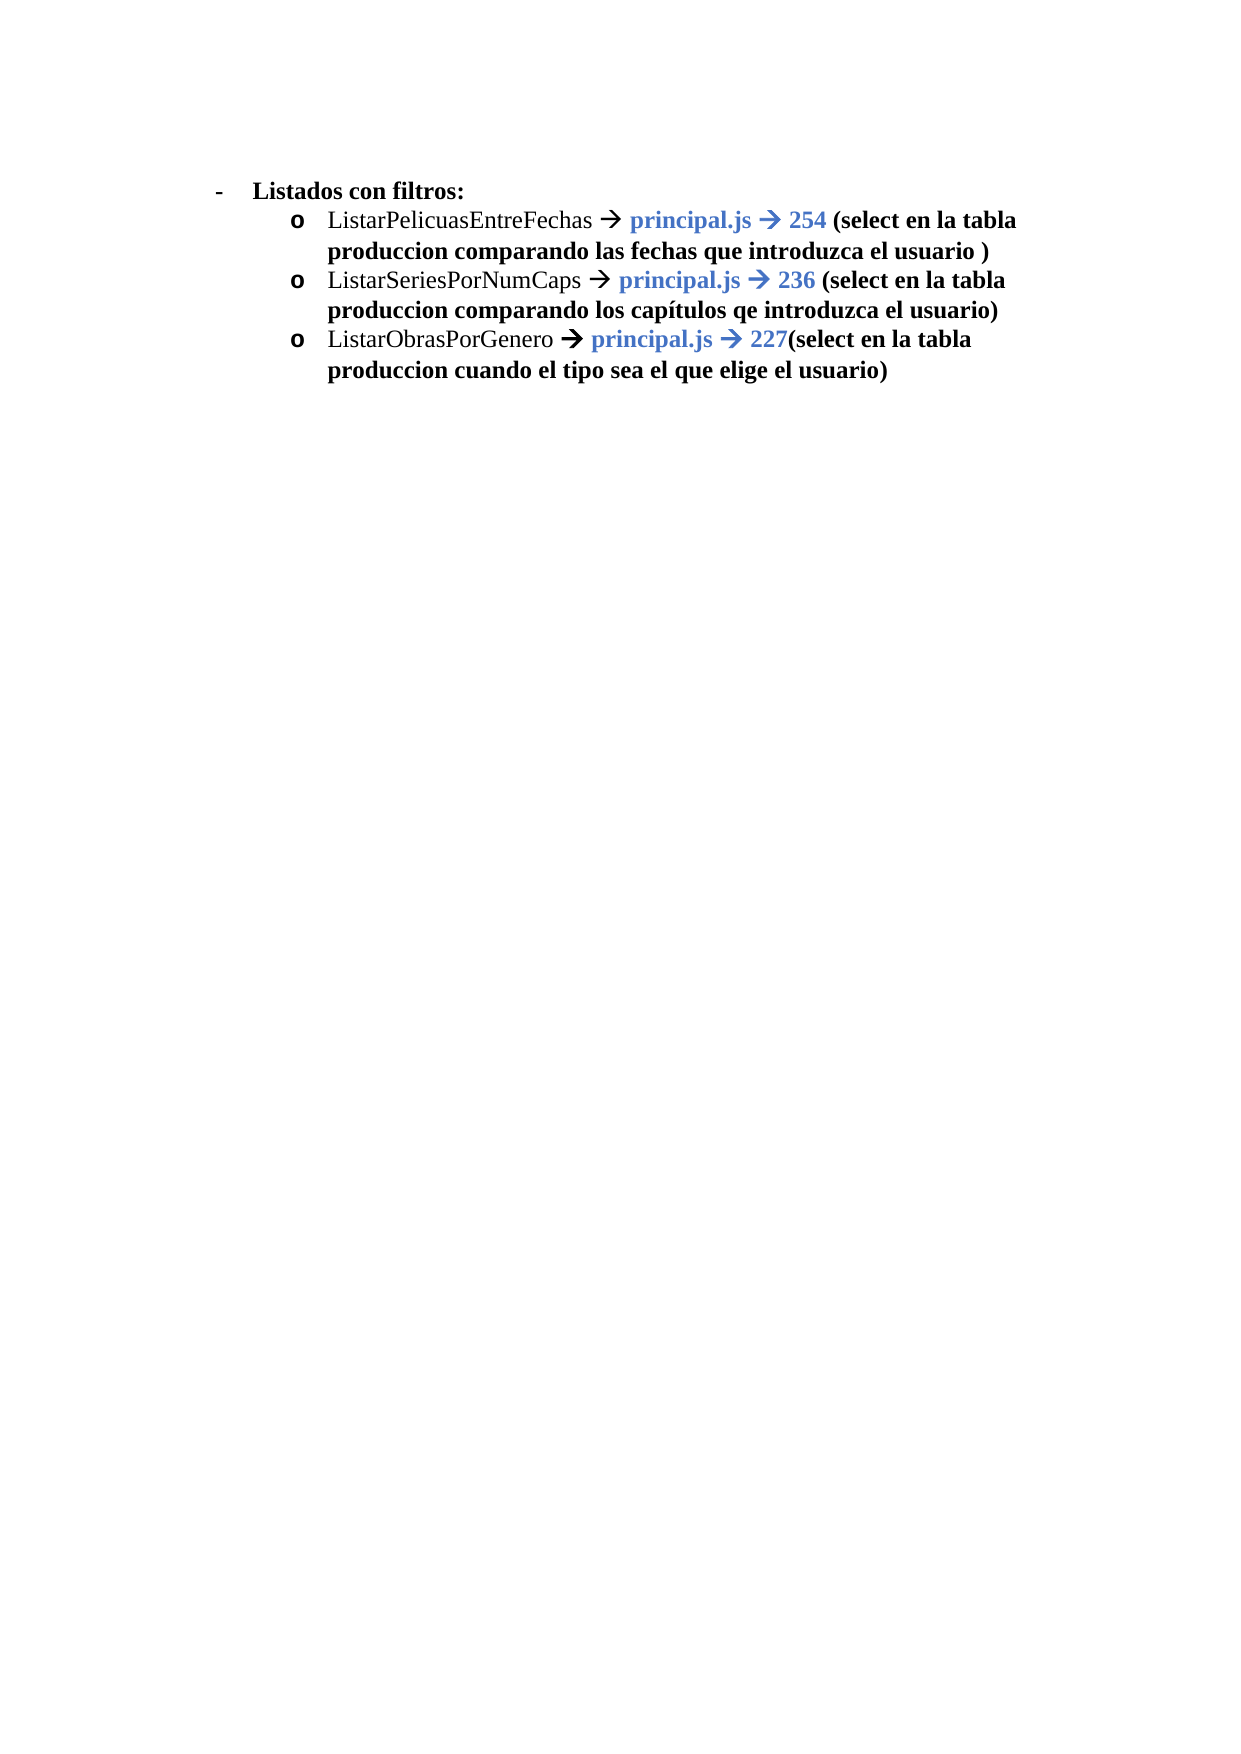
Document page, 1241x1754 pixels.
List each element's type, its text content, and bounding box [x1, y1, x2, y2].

list ListarObrasPorGenero principal.js 227(select en la tabla produccion cuando el tipo sea el que elige el usuario) [290, 324, 1063, 384]
list Listados con filtros: [215, 176, 1063, 205]
list ListarSeriesPorNumCaps principal.js 236 (select en la tabla produccion comparando los capítulos qe introduzca el usuario) [290, 265, 1063, 324]
list ListarPelicuasEntreFechas principal.js 254 (select en la tabla produccion comparando las fechas que introduzca el usuario ) [290, 205, 1063, 265]
